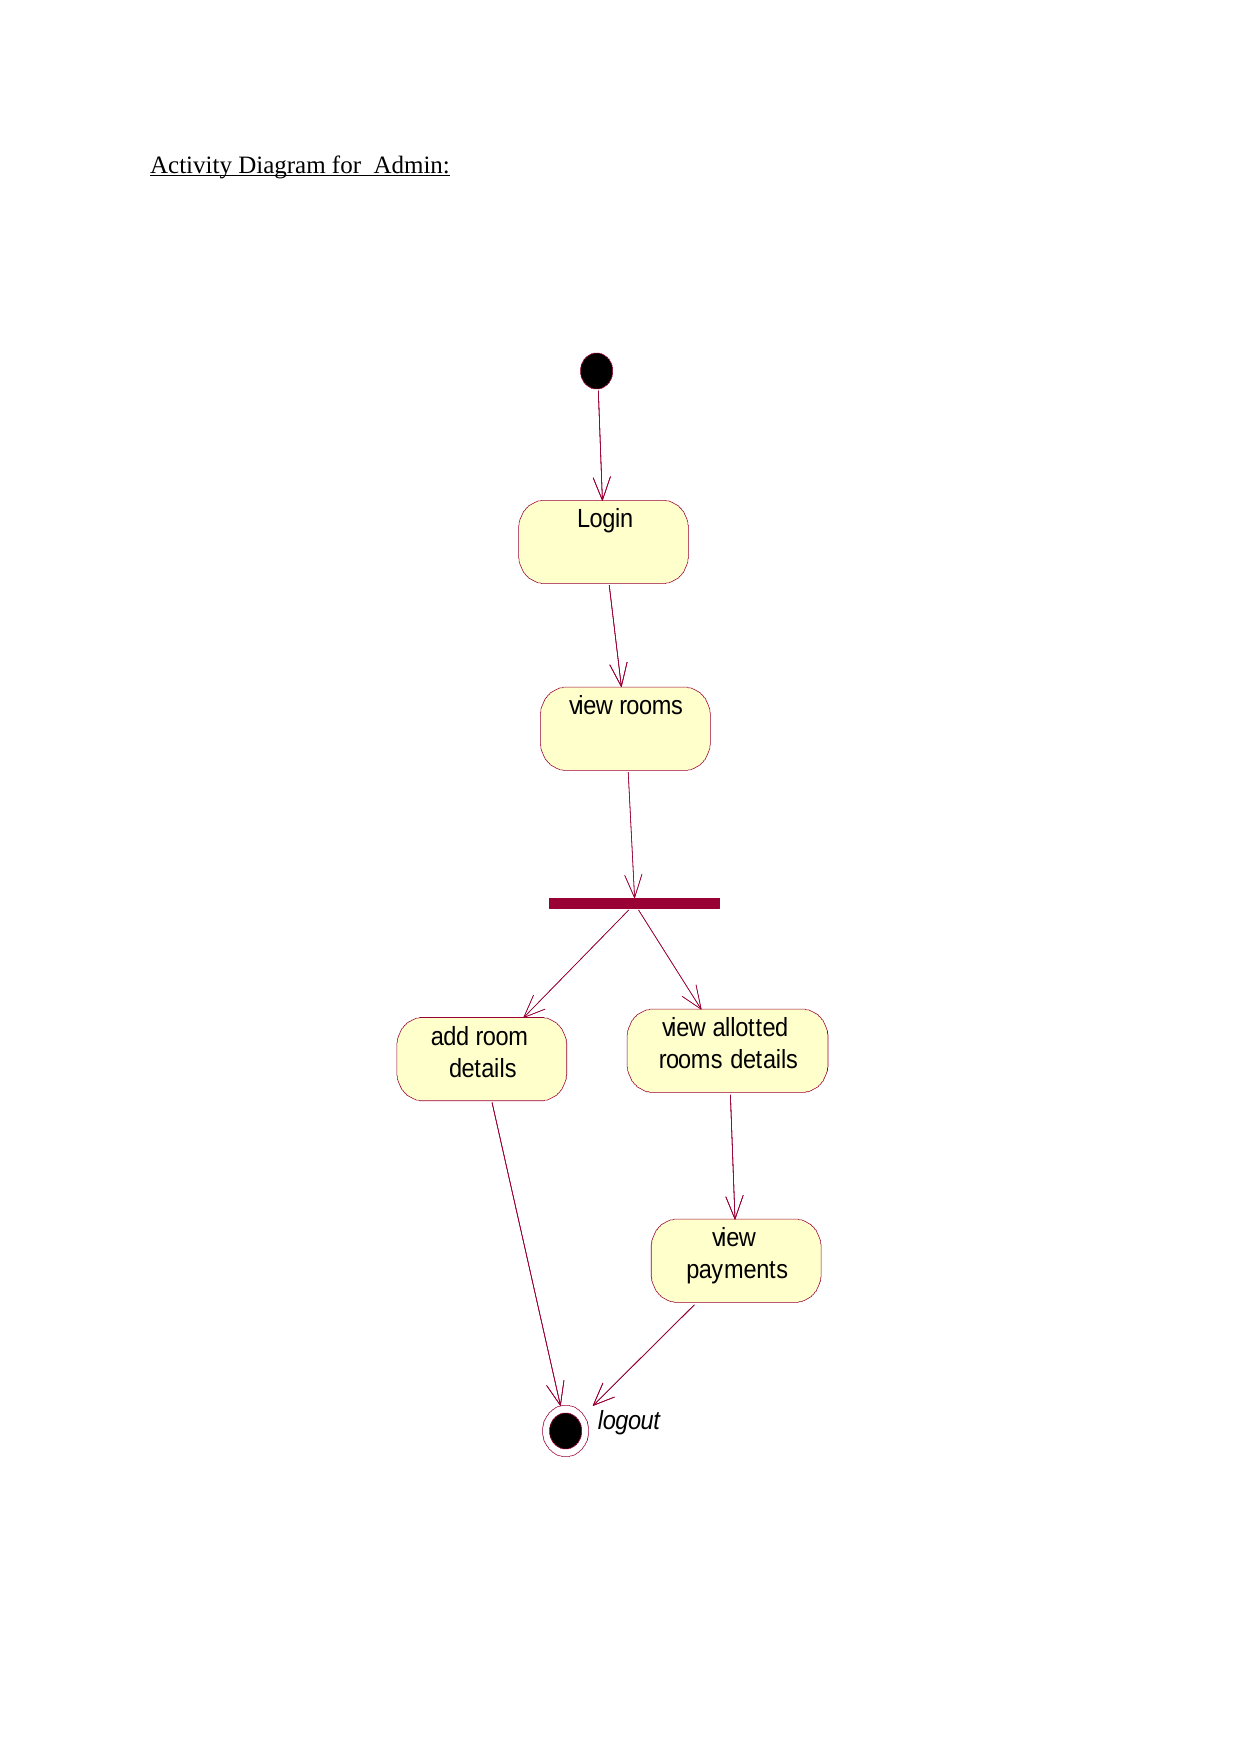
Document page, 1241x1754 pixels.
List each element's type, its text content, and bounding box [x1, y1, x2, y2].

text Activity Diagram for Admin: [150, 150, 1090, 179]
